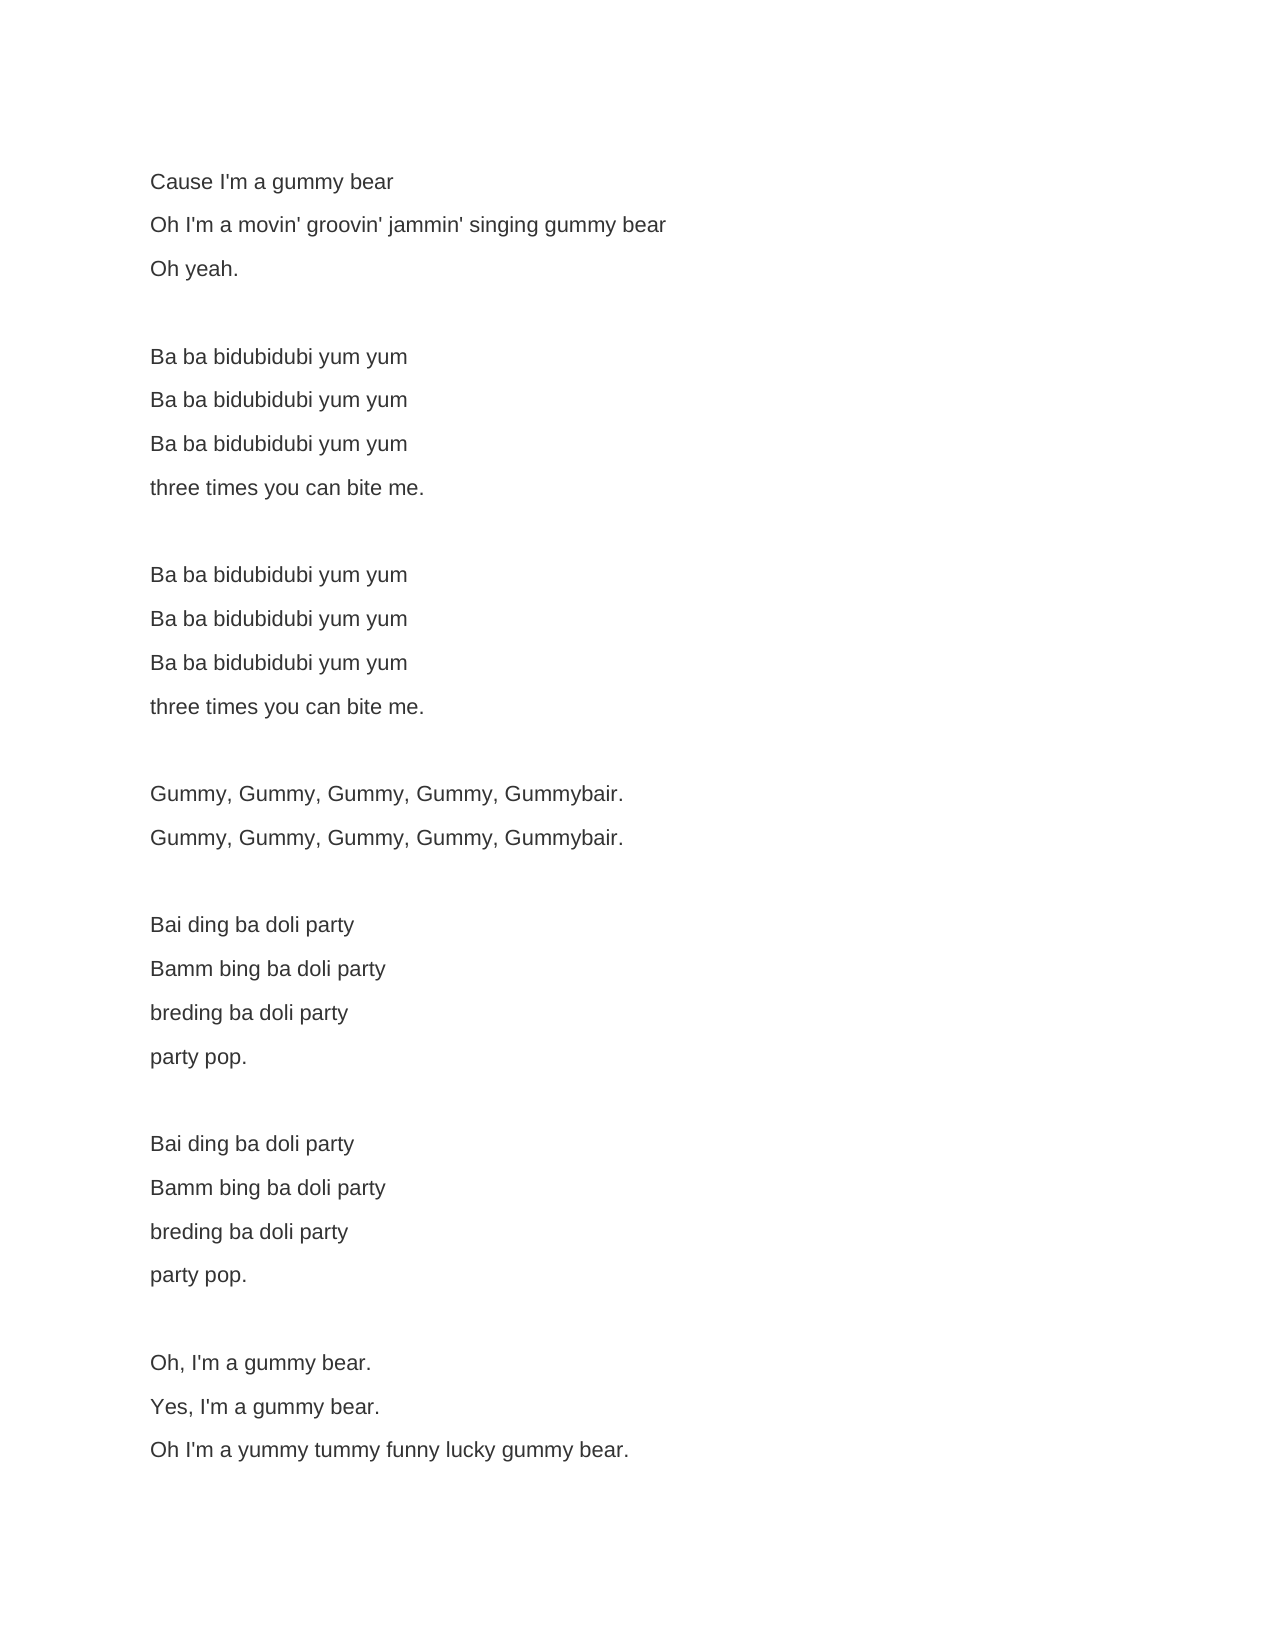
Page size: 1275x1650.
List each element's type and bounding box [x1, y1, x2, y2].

text [150, 150, 1125, 1462]
